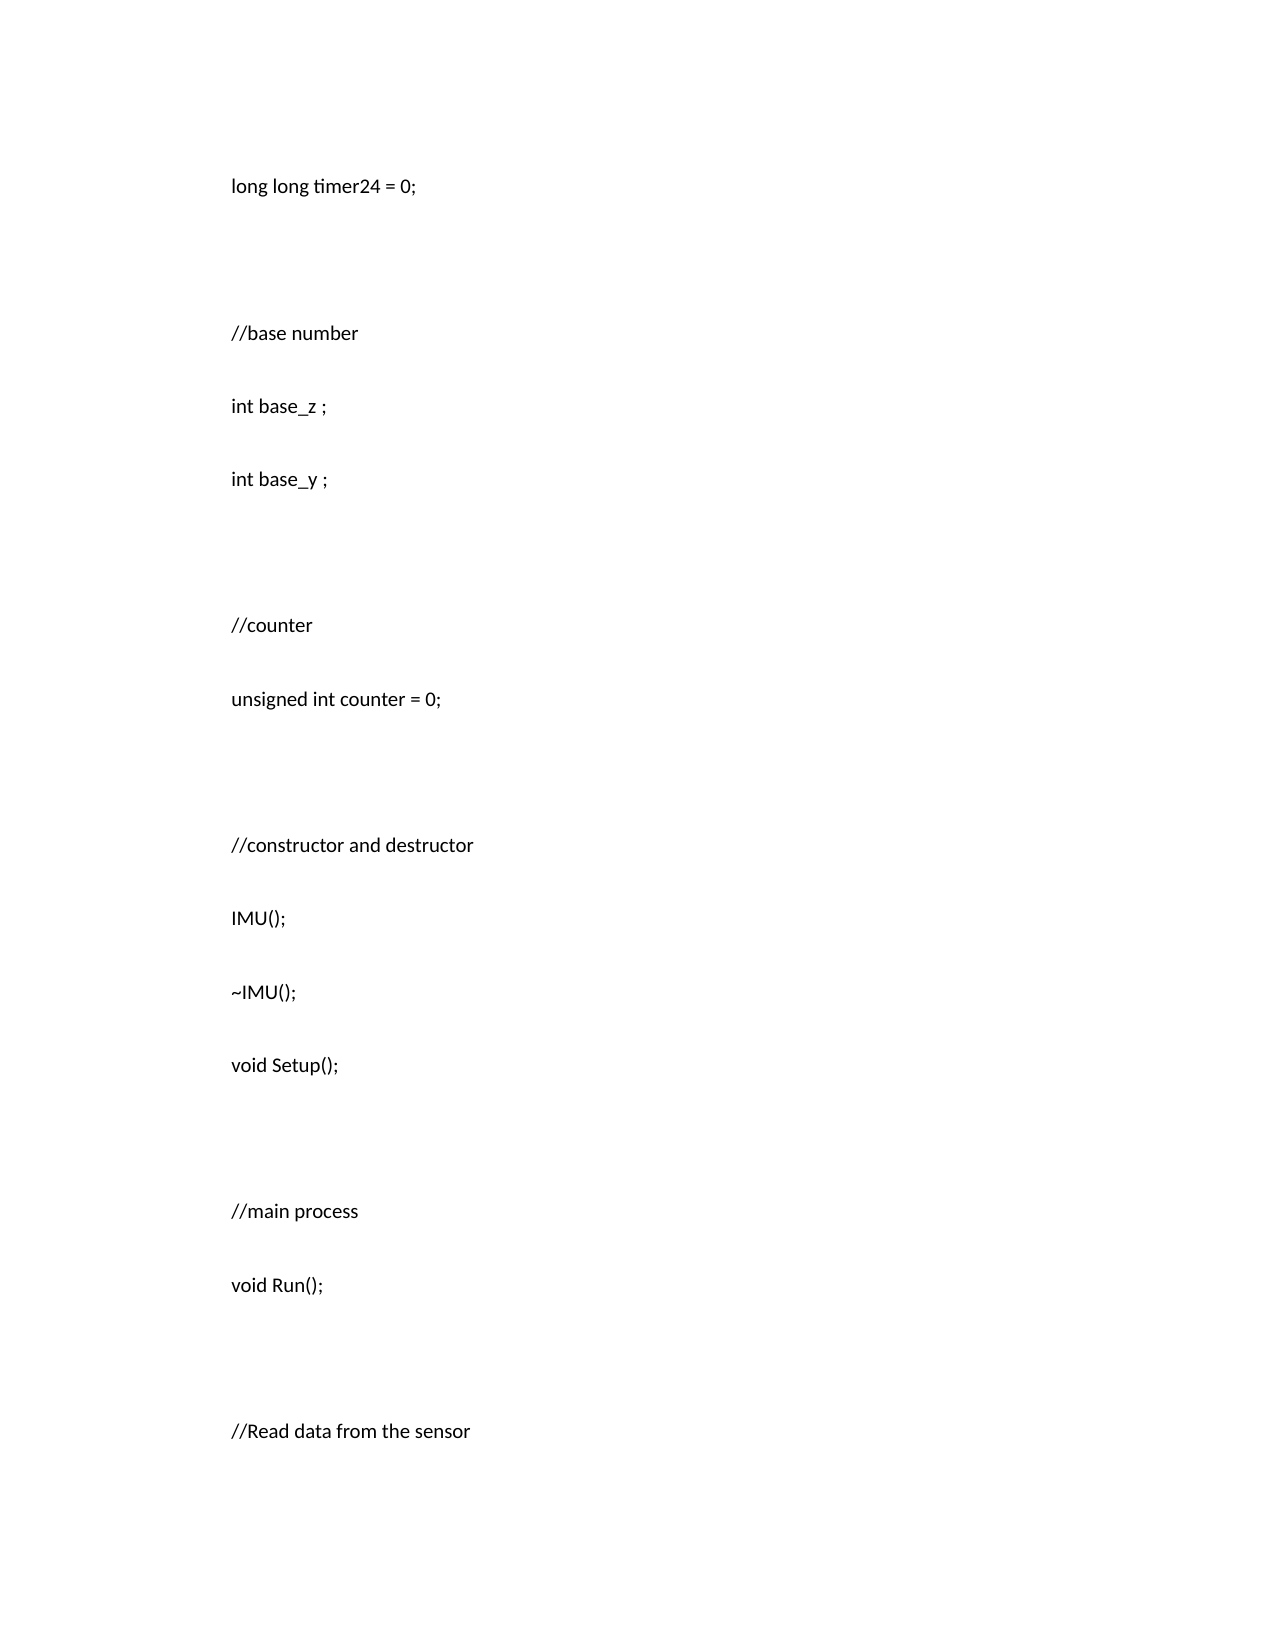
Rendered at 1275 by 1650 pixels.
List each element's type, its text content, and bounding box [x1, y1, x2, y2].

text //Read data from the sensor [187, 1409, 1087, 1453]
text unsigned int counter = 0; [187, 677, 1087, 721]
text long long timer24 = 0; [187, 164, 1087, 208]
text int base_y ; [187, 457, 1087, 501]
text //constructor and destructor [187, 823, 1087, 867]
text //main process [187, 1189, 1087, 1233]
text //counter [187, 603, 1087, 647]
text int base_z ; [187, 384, 1087, 428]
text //base number [187, 311, 1087, 354]
text ~IMU(); [187, 969, 1087, 1014]
text void Run(); [187, 1262, 1087, 1307]
text void Setup(); [187, 1043, 1087, 1087]
text IMU(); [187, 896, 1087, 940]
